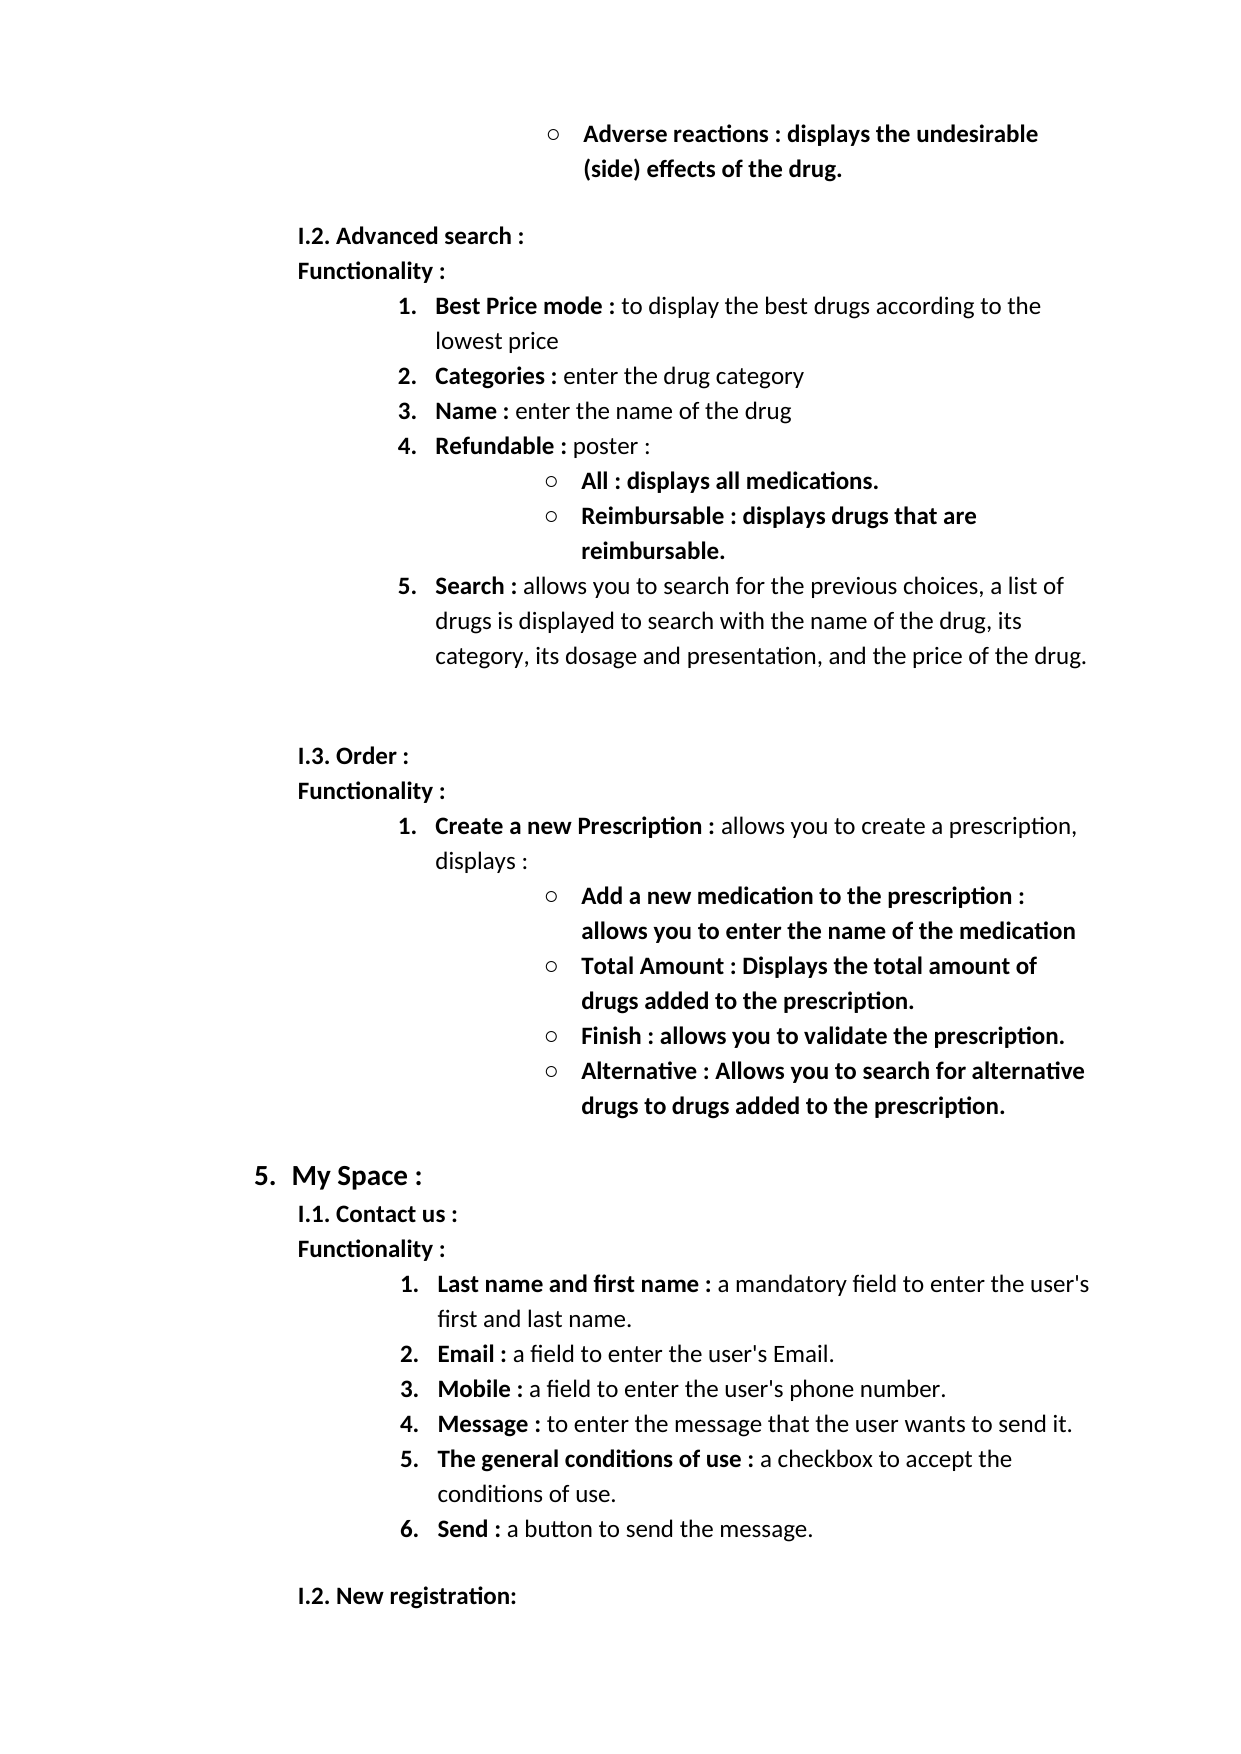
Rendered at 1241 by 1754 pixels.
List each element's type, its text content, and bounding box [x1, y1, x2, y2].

text I.3. Order : [298, 740, 1093, 770]
text Functionality : [298, 775, 1093, 805]
list Categories : enter the drug category [398, 360, 1093, 391]
list Finish : allows you to validate the prescription. [543, 1020, 1093, 1050]
text Functionality : [298, 1233, 1093, 1263]
list Search : allows you to search for the previous choices, a list of drugs is displayed to search with the name of the drug, its category, its dosage and presentation, and the price of the drug. [398, 570, 1093, 671]
text I.2. New registration: [298, 1580, 1093, 1611]
text I.2. Advanced search : [298, 220, 1093, 251]
text Functionality : [298, 255, 1093, 286]
list Alternative : Allows you to search for alternative drugs to drugs added to the prescription. [543, 1055, 1093, 1120]
list Best Price mode : to display the best drugs according to the lowest price [398, 290, 1093, 356]
text I.1. Contact us : [298, 1198, 1093, 1228]
list Email : a field to enter the user's Email. [400, 1338, 1093, 1368]
list All : displays all medications. [543, 465, 1093, 496]
list Adverse reactions : displays the undesirable (side) effects of the drug. [546, 118, 1093, 184]
list Mobile : a field to enter the user's phone number. [400, 1373, 1093, 1403]
list Name : enter the name of the drug [398, 395, 1093, 426]
list Total Amount : Displays the total amount of drugs added to the prescription. [543, 950, 1093, 1015]
list Send : a button to send the message. [400, 1513, 1093, 1543]
list Reimbursable : displays drugs that are reimbursable. [543, 500, 1093, 566]
list Last name and first name : a mandatory field to enter the user's first and last name. [400, 1268, 1093, 1333]
list Create a new Prescription : allows you to create a prescription, displays : [398, 810, 1093, 875]
list My Space : [254, 1157, 1093, 1193]
list Message : to enter the message that the user wants to send it. [400, 1408, 1093, 1438]
list Add a new medication to the prescription : allows you to enter the name of the medication [543, 880, 1093, 945]
list The general conditions of use : a checkbox to accept the conditions of use. [400, 1443, 1093, 1508]
list Refundable : poster : [398, 430, 1093, 461]
